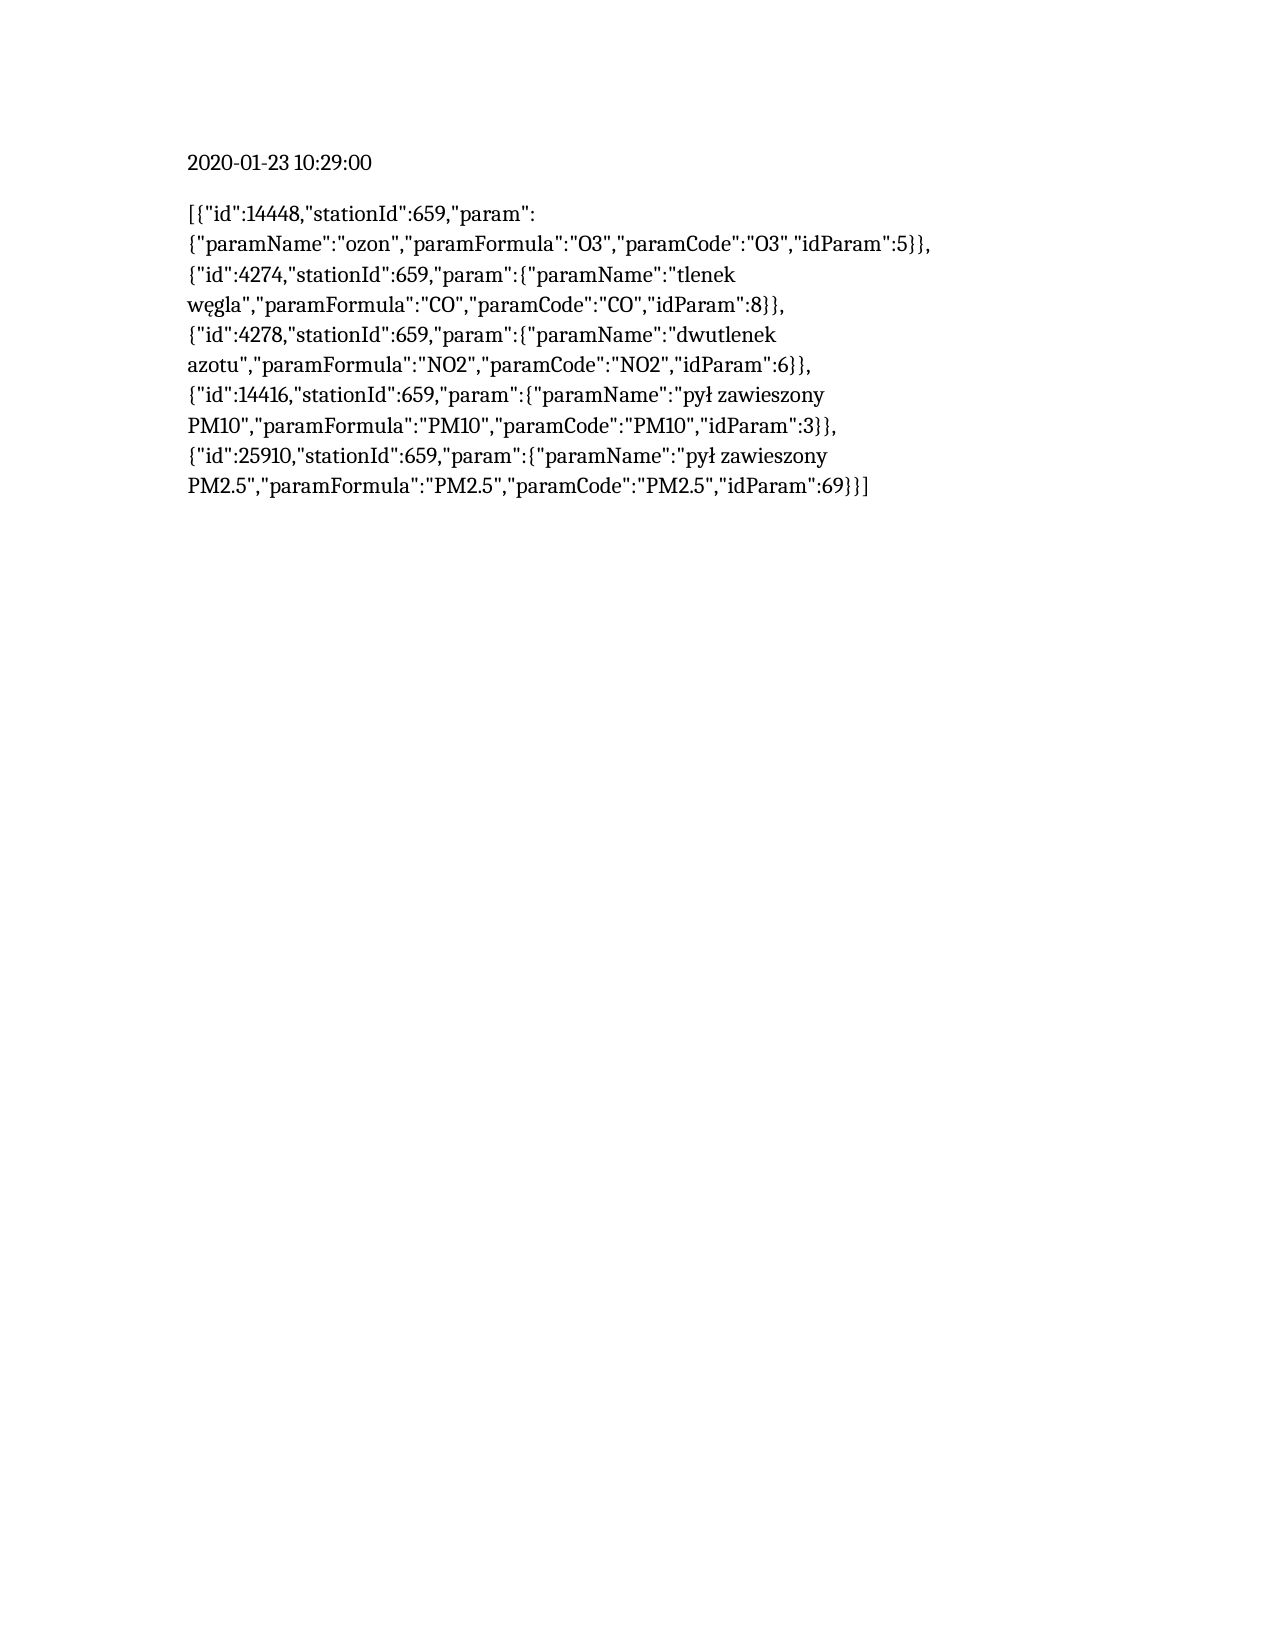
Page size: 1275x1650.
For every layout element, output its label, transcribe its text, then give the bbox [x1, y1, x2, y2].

text 2020-01-23 10:29:00 [187, 150, 1087, 176]
text [{"id":14448,"stationId":659,"param":{"paramName":"ozon","paramFormula":"O3","paramCode":"O3","idParam":5}},{"id":4274,"stationId":659,"param":{"paramName":"tlenek węgla","paramFormula":"CO","paramCode":"CO","idParam":8}},{"id":4278,"stationId":659,"param":{"paramName":"dwutlenek azotu","paramFormula":"NO2","paramCode":"NO2","idParam":6}},{"id":14416,"stationId":659,"param":{"paramName":"pył zawieszony PM10","paramFormula":"PM10","paramCode":"PM10","idParam":3}},{"id":25910,"stationId":659,"param":{"paramName":"pył zawieszony PM2.5","paramFormula":"PM2.5","paramCode":"PM2.5","idParam":69}}] [187, 201, 1087, 499]
